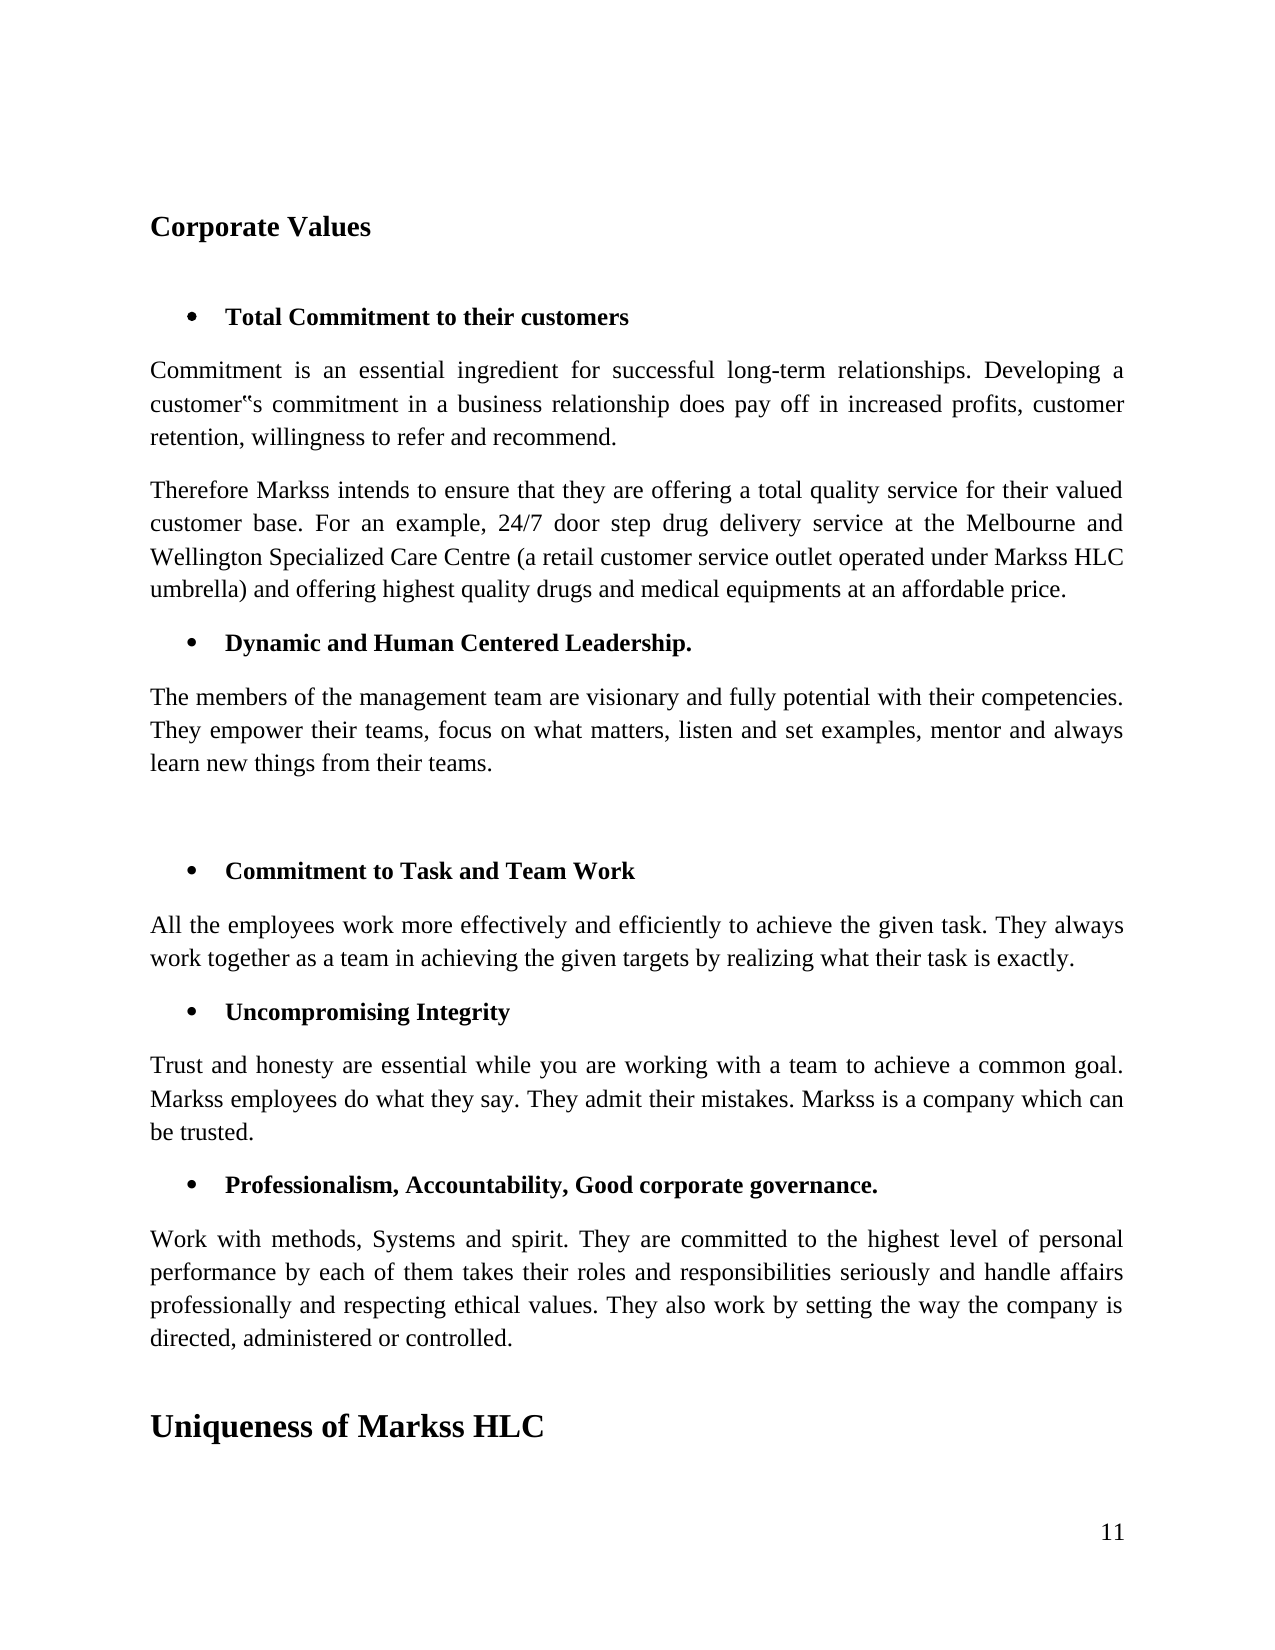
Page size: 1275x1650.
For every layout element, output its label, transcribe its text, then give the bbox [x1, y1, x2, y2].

text Therefore Markss intends to ensure that they are offering a total quality service for their valued customer base. For an example, 24/7 door step drug delivery service at the Melbourne and Wellington Specialized Care Centre (a retail customer service outlet operated under Markss HLC umbrella) and offering highest quality drugs and medical equipments at an affordable price. [150, 476, 1125, 603]
text Work with methods, Systems and spirit. They are committed to the highest level of personal performance by each of them takes their roles and responsibilities seriously and handle affairs professionally and respecting ethical values. They also work by setting the way the company is directed, administered or controlled. [150, 1224, 1125, 1352]
text The members of the management team are visionary and fully potential with their competencies. They empower their teams, focus on what matters, listen and set examples, mentor and always learn new things from their teams. [150, 682, 1125, 777]
text All the employees work more effectively and efficiently to achieve the given task. They always work together as a team in achieving the given targets by realizing what their task is exactly. [150, 910, 1125, 972]
subtitle Corporate Values [150, 209, 1125, 243]
list Total Commitment to their customers [187, 302, 1125, 331]
list Commitment to Task and Team Work [187, 856, 1125, 885]
list Professionalism, Accountability, Good corporate governance. [187, 1171, 1125, 1199]
list Dynamic and Human Centered Leadership. [187, 628, 1125, 657]
list Uncompromising Integrity [187, 997, 1125, 1026]
text Trust and honesty are essential while you are working with a team to achieve a common goal. Markss employees do what they say. They admit their mistakes. Markss is a company which can be trusted. [150, 1051, 1125, 1145]
text Commitment is an essential ingredient for successful long-term relationships. Developing a customer‟s commitment in a business relationship does pay off in increased profits, customer retention, willingness to refer and recommend. [150, 356, 1125, 450]
subtitle Uniqueness of Markss HLC [150, 1406, 1125, 1445]
